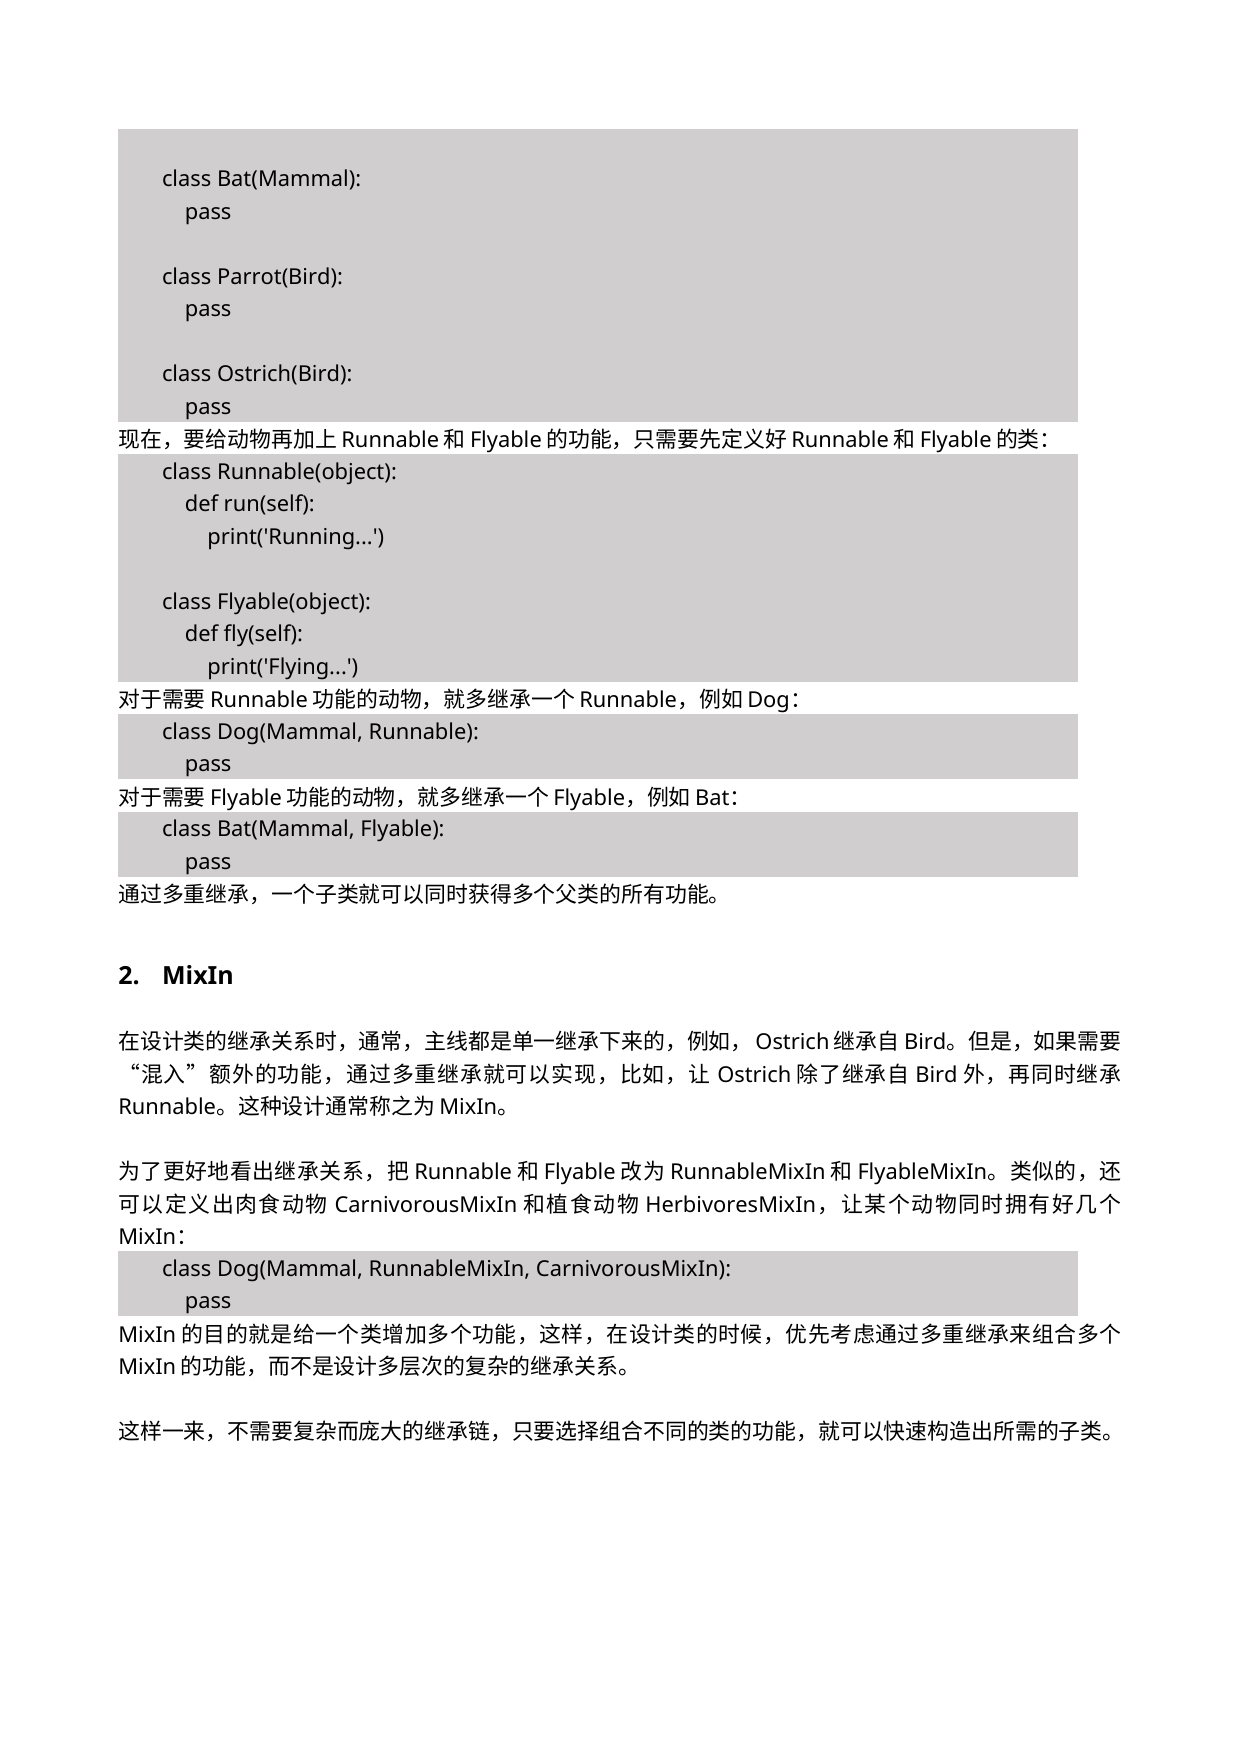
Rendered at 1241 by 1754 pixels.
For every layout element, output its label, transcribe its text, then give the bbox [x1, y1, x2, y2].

text pass [118, 1284, 1078, 1316]
text print('Running...') [118, 519, 1078, 552]
text 为了更好地看出继承关系，把Runnable和Flyable改为RunnableMixIn和FlyableMixIn。类似的，还可以定义出肉食动物CarnivorousMixIn和植食动物HerbivoresMixIn，让某个动物同时拥有好几个MixIn： [118, 1154, 1122, 1251]
text 这样一来，不需要复杂而庞大的继承链，只要选择组合不同的类的功能，就可以快速构造出所需的子类。 [118, 1414, 1122, 1446]
text 通过多重继承，一个子类就可以同时获得多个父类的所有功能。 [118, 877, 1122, 909]
text class Bat(Mammal): [118, 162, 1078, 194]
text pass [118, 292, 1078, 324]
text MixIn的目的就是给一个类增加多个功能，这样，在设计类的时候，优先考虑通过多重继承来组合多个MixIn的功能，而不是设计多层次的复杂的继承关系。 [118, 1316, 1122, 1381]
text class Parrot(Bird): [118, 259, 1078, 292]
text class Bat(Mammal, Flyable): [118, 812, 1078, 844]
text def fly(self): [118, 617, 1078, 649]
text class Ostrich(Bird): [118, 357, 1078, 389]
text 在设计类的继承关系时，通常，主线都是单一继承下来的，例如，Ostrich继承自Bird。但是，如果需要“混入”额外的功能，通过多重继承就可以实现，比如，让Ostrich除了继承自Bird外，再同时继承Runnable。这种设计通常称之为MixIn。 [118, 1024, 1122, 1121]
text 现在，要给动物再加上Runnable和Flyable的功能，只需要先定义好Runnable和Flyable的类： [118, 422, 1122, 454]
text pass [118, 844, 1078, 877]
text class Dog(Mammal, Runnable): [118, 714, 1078, 747]
text class Dog(Mammal, RunnableMixIn, CarnivorousMixIn): [118, 1251, 1078, 1284]
subtitle MixIn [118, 942, 1122, 1007]
text 对于需要Runnable功能的动物，就多继承一个Runnable，例如Dog： [118, 682, 1122, 714]
text class Runnable(object): [118, 454, 1078, 487]
text print('Flying...') [118, 649, 1078, 682]
text def run(self): [118, 487, 1078, 519]
text pass [118, 194, 1078, 227]
text class Flyable(object): [118, 584, 1078, 617]
text 对于需要Flyable功能的动物，就多继承一个Flyable，例如Bat： [118, 779, 1122, 812]
text pass [118, 389, 1078, 422]
text pass [118, 747, 1078, 779]
